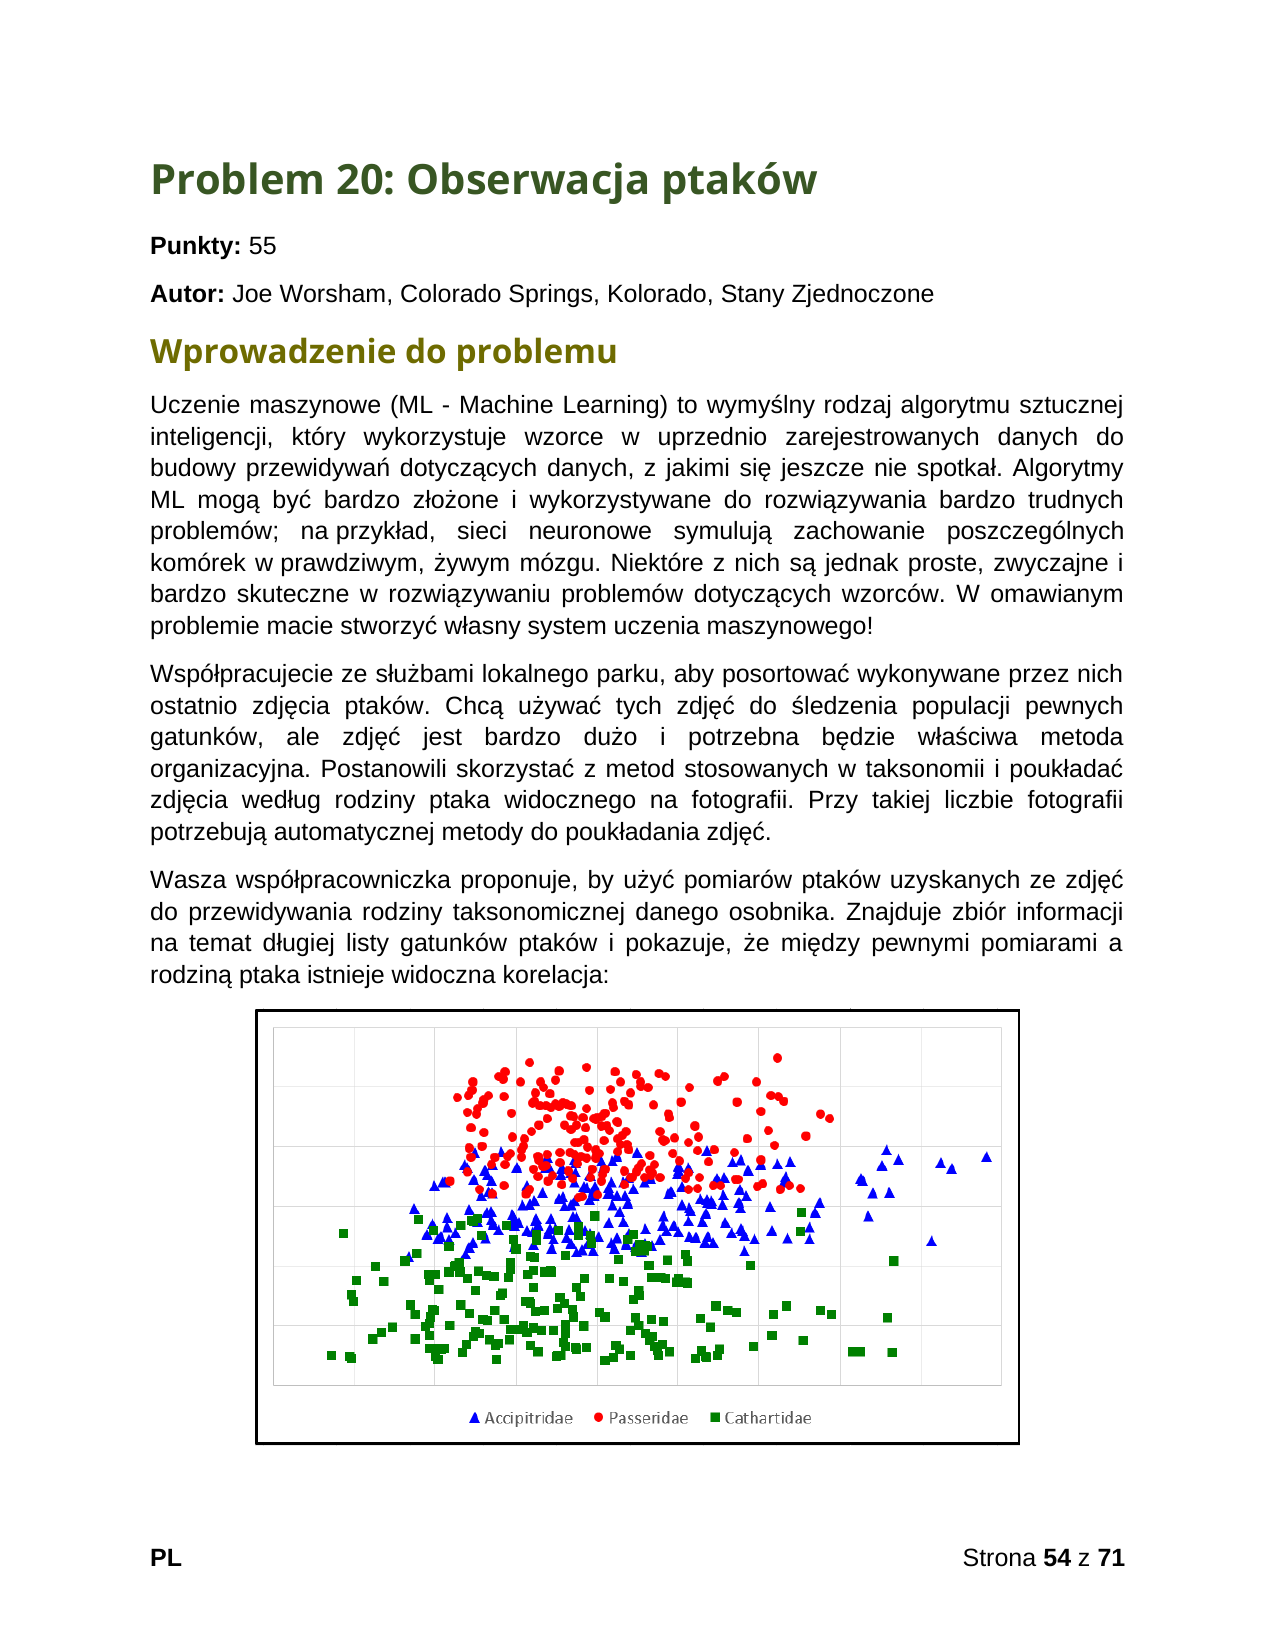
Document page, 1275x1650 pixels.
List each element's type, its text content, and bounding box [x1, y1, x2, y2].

text Autor: Joe Worsham, Colorado Springs, Kolorado, Stany Zjednoczone [150, 279, 1125, 308]
text Wasza współpracowniczka proponuje, by użyć pomiarów ptaków uzyskanych ze zdjęć do przewidywania rodziny taksonomicznej danego osobnika. Znajduje zbiór informacji na temat długiej listy gatunków ptaków i pokazuje, że między pewnymi pomiarami a rodziną ptaka istnieje widoczna korelacja: [150, 865, 1125, 989]
subtitle Wprowadzenie do problemu [150, 328, 1125, 373]
text Uczenie maszynowe (ML - Machine Learning) to wymyślny rodzaj algorytmu sztucznej inteligencji, który wykorzystuje wzorce w uprzednio zarejestrowanych danych do budowy przewidywań dotyczących danych, z jakimi się jeszcze nie spotkał. Algorytmy ML mogą być bardzo złożone i wykorzystywane do rozwiązywania bardzo trudnych problemów; na przykład, sieci neuronowe symulują zachowanie poszczególnych komórek w prawdziwym, żywym mózgu. Niektóre z nich są jednak proste, zwyczajne i bardzo skuteczne w rozwiązywaniu problemów dotyczących wzorców. W omawianym problemie macie stworzyć własny system uczenia maszynowego! [150, 390, 1125, 640]
text Współpracujecie ze służbami lokalnego parku, aby posortować wykonywane przez nich ostatnio zdjęcia ptaków. Chcą używać tych zdjęć do śledzenia populacji pewnych gatunków, ale zdjęć jest bardzo dużo i potrzebna będzie właściwa metoda organizacyjna. Postanowili skorzystać z metod stosowanych w taksonomii i poukładać zdjęcia według rodziny ptaka widocznego na fotografii. Przy takiej liczbie fotografii potrzebują automatycznej metody do poukładania zdjęć. [150, 659, 1125, 846]
text Punkty: 55 [150, 231, 1125, 260]
subtitle Problem 20: Obserwacja ptaków [150, 150, 1125, 207]
picture [255, 1008, 1020, 1446]
